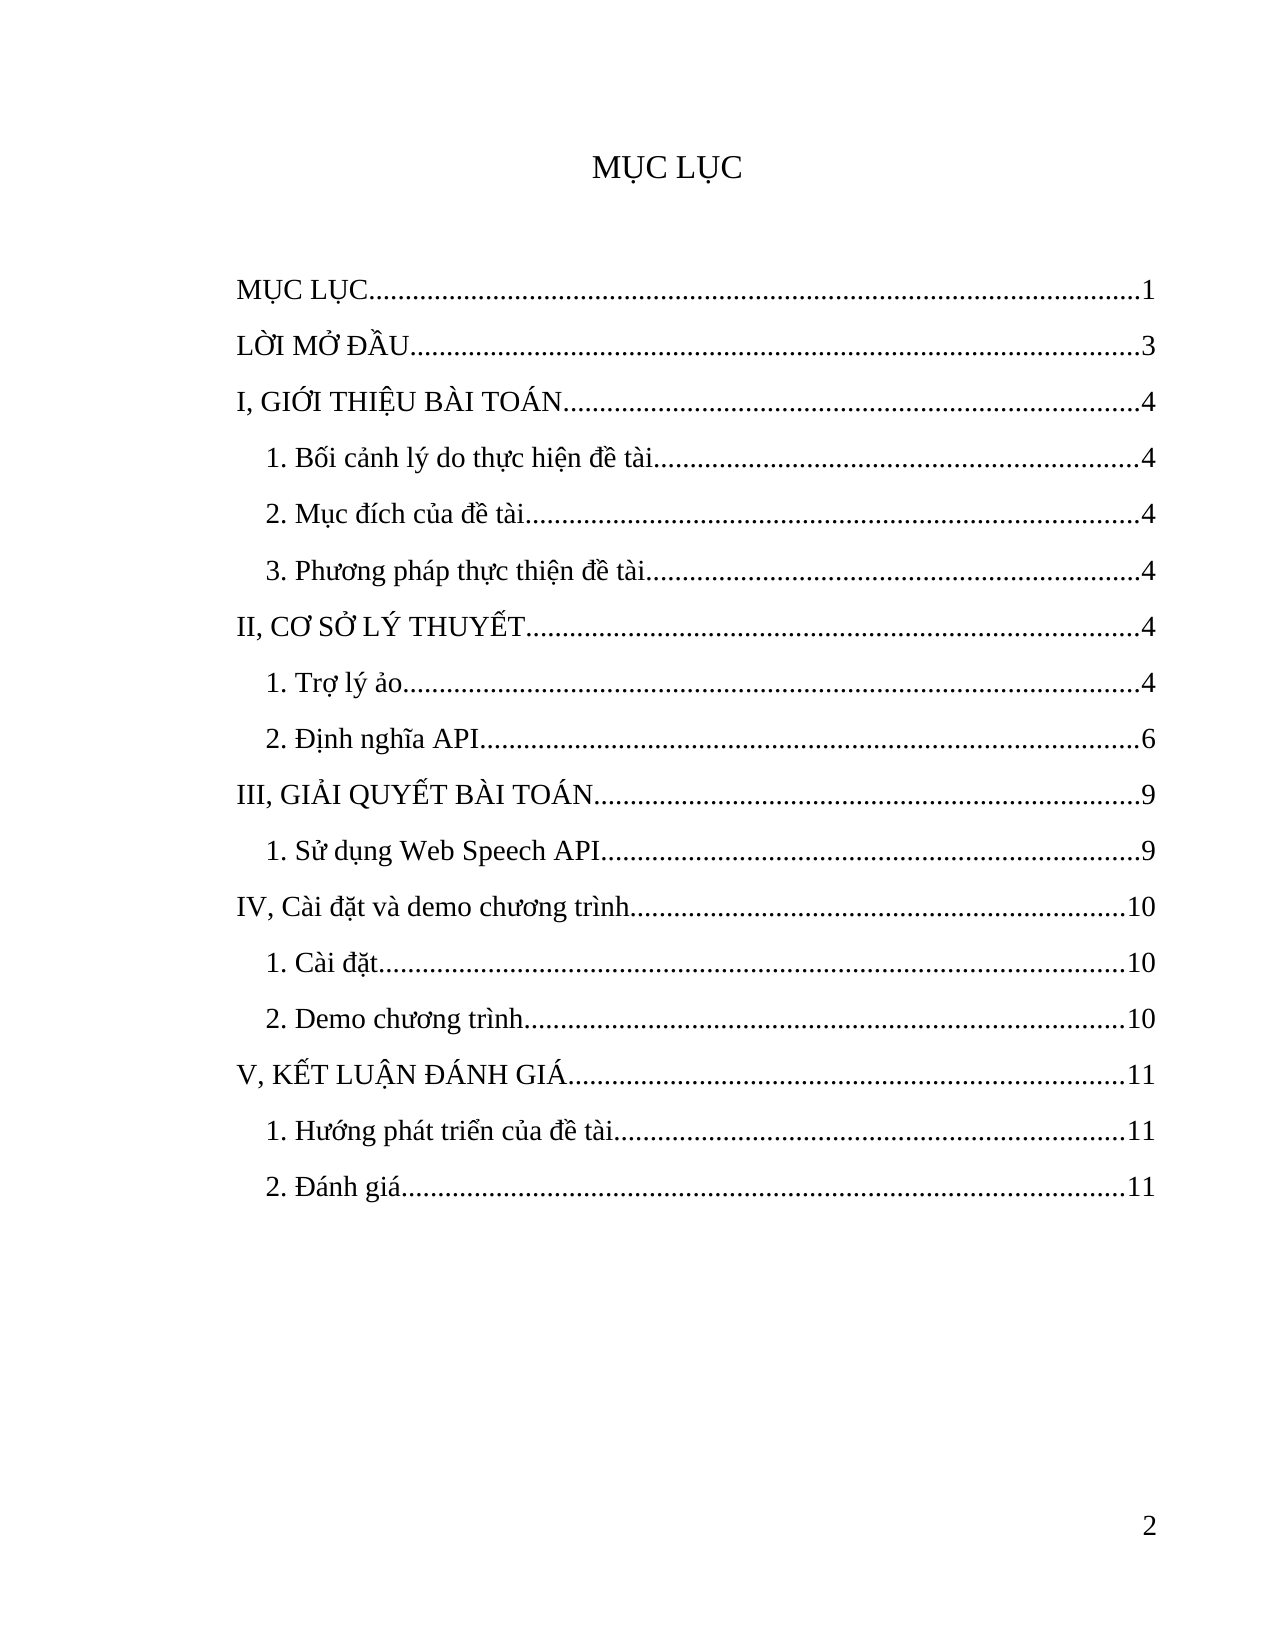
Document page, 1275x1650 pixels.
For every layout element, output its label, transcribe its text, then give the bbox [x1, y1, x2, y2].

subtitle MỤC LỤC [177, 148, 1157, 186]
